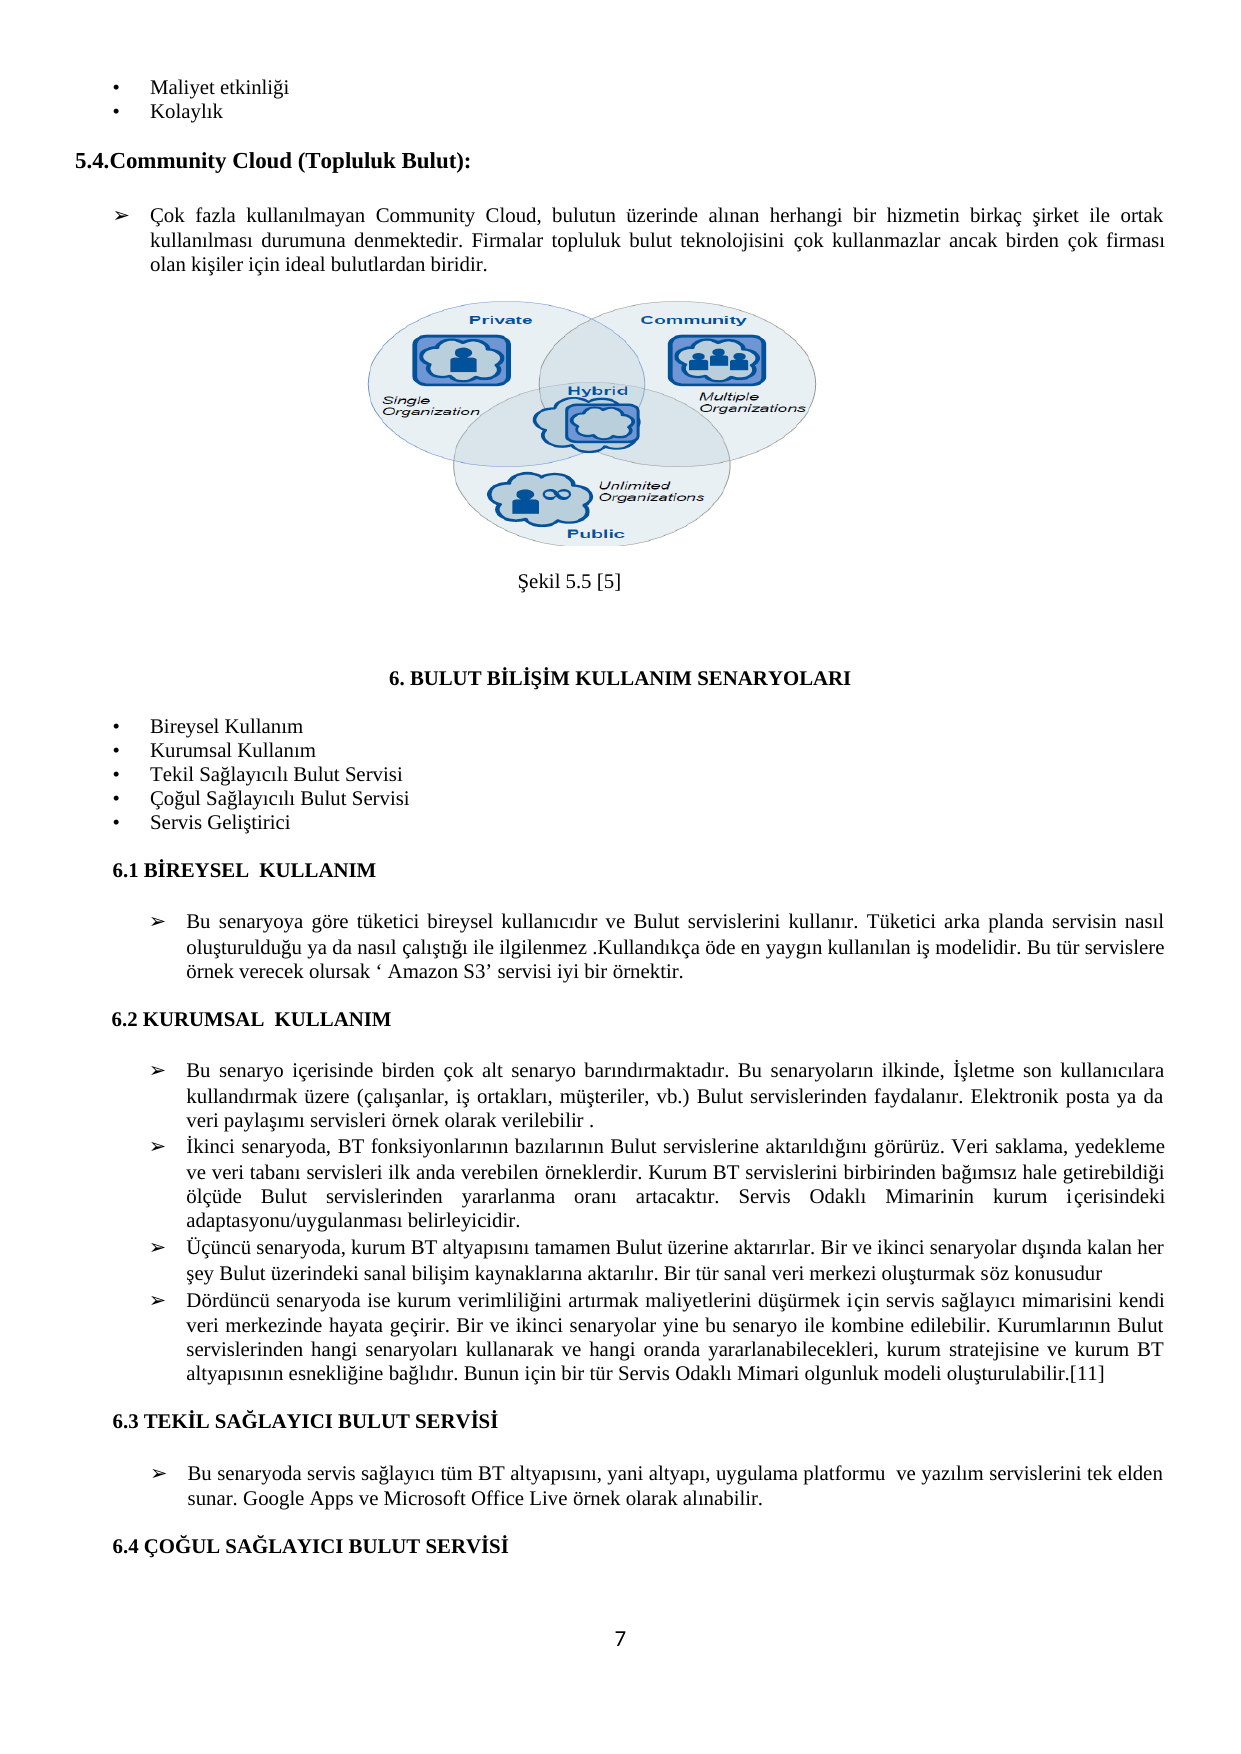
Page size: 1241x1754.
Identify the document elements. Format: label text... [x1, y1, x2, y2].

text 6. BULUT BİLİŞİM KULLANIM SENARYOLARI [75, 665, 1165, 689]
text 6.1 BİREYSEL KULLANIM [112, 858, 1165, 882]
text 6.2 KURUMSAL KULLANIM [75, 1007, 1165, 1031]
list Maliyet etkinliği [112, 75, 1165, 99]
text Şekil 5.5 [5] [75, 569, 1165, 593]
picture [346, 300, 821, 546]
text 6.3 TEKİL SAĞLAYICI BULUT SERVİSİ [75, 1409, 1165, 1433]
text 5.4.Community Cloud (Topluluk Bulut): [75, 147, 1165, 173]
list Bireysel Kullanım [112, 714, 1165, 738]
list Bu senaryoya göre tüketici bireysel kullanıcıdır ve Bulut servislerini kullanır. Tüketici arka planda servisin nasıl oluşturulduğu ya da nasıl çalıştığı ile ilgilenmez .Kullandıkça öde en yaygın kullanılan iş modelidir. Bu tür servislere örnek verecek olursak ‘ Amazon S3’ servisi iyi bir örnektir. [149, 906, 1165, 983]
list Kurumsal Kullanım [112, 738, 1165, 762]
list İkinci senaryoda, BT fonksiyonlarının bazılarının Bulut servislerine aktarıldığını görürüz. Veri saklama, yedekleme ve veri tabanı servisleri ilk anda verebilen örneklerdir. Kurum BT servislerini birbirinden bağımsız hale getirebildiği ölçüde Bulut servislerinden yararlanma oranı artacaktır. Servis Odaklı Mimarinin kurum içerisindeki adaptasyonu/uygulanması belirleyicidir. [149, 1132, 1165, 1232]
list Kolaylık [112, 99, 1165, 123]
text 6.4 ÇOĞUL SAĞLAYICI BULUT SERVİSİ [75, 1534, 1165, 1558]
list Çoğul Sağlayıcılı Bulut Servisi [112, 786, 1165, 810]
list Servis Geliştirici [112, 810, 1165, 834]
list Üçüncü senaryoda, kurum BT altyapısını tamamen Bulut üzerine aktarırlar. Bir ve ikinci senaryolar dışında kalan her şey Bulut üzerindeki sanal bilişim kaynaklarına aktarılır. Bir tür sanal veri merkezi oluşturmak söz konusudur [149, 1232, 1165, 1285]
list Tekil Sağlayıcılı Bulut Servisi [112, 762, 1165, 786]
list Bu senaryoda servis sağlayıcı tüm BT altyapısını, yani altyapı, uygulama platformu ve yazılım servislerini tek elden sunar. Google Apps ve Microsoft Office Live örnek olarak alınabilir. [150, 1458, 1165, 1510]
list Dördüncü senaryoda ise kurum verimliliğini artırmak maliyetlerini düşürmek için servis sağlayıcı mimarisini kendi veri merkezinde hayata geçirir. Bir ve ikinci senaryolar yine bu senaryo ile kombine edilebilir. Kurumlarının Bulut servislerinden hangi senaryoları kullanarak ve hangi oranda yararlanabilecekleri, kurum stratejisine ve kurum BT altyapısının esnekliğine bağlıdır. Bunun için bir tür Servis Odaklı Mimari olgunluk modeli oluşturulabilir.[11] [149, 1285, 1165, 1385]
list Bu senaryo içerisinde birden çok alt senaryo barındırmaktadır. Bu senaryoların ilkinde, İşletme son kullanıcılara kullandırmak üzere (çalışanlar, iş ortakları, müşteriler, vb.) Bulut servislerinden faydalanır. Elektronik posta ya da veri paylaşımı servisleri örnek olarak verilebilir . [149, 1055, 1165, 1132]
list Çok fazla kullanılmayan Community Cloud, bulutun üzerinde alınan herhangi bir hizmetin birkaç şirket ile ortak kullanılması durumuna denmektedir. Firmalar topluluk bulut teknolojisini çok kullanmazlar ancak birden çok firması olan kişiler için ideal bulutlardan biridir. [112, 200, 1165, 276]
